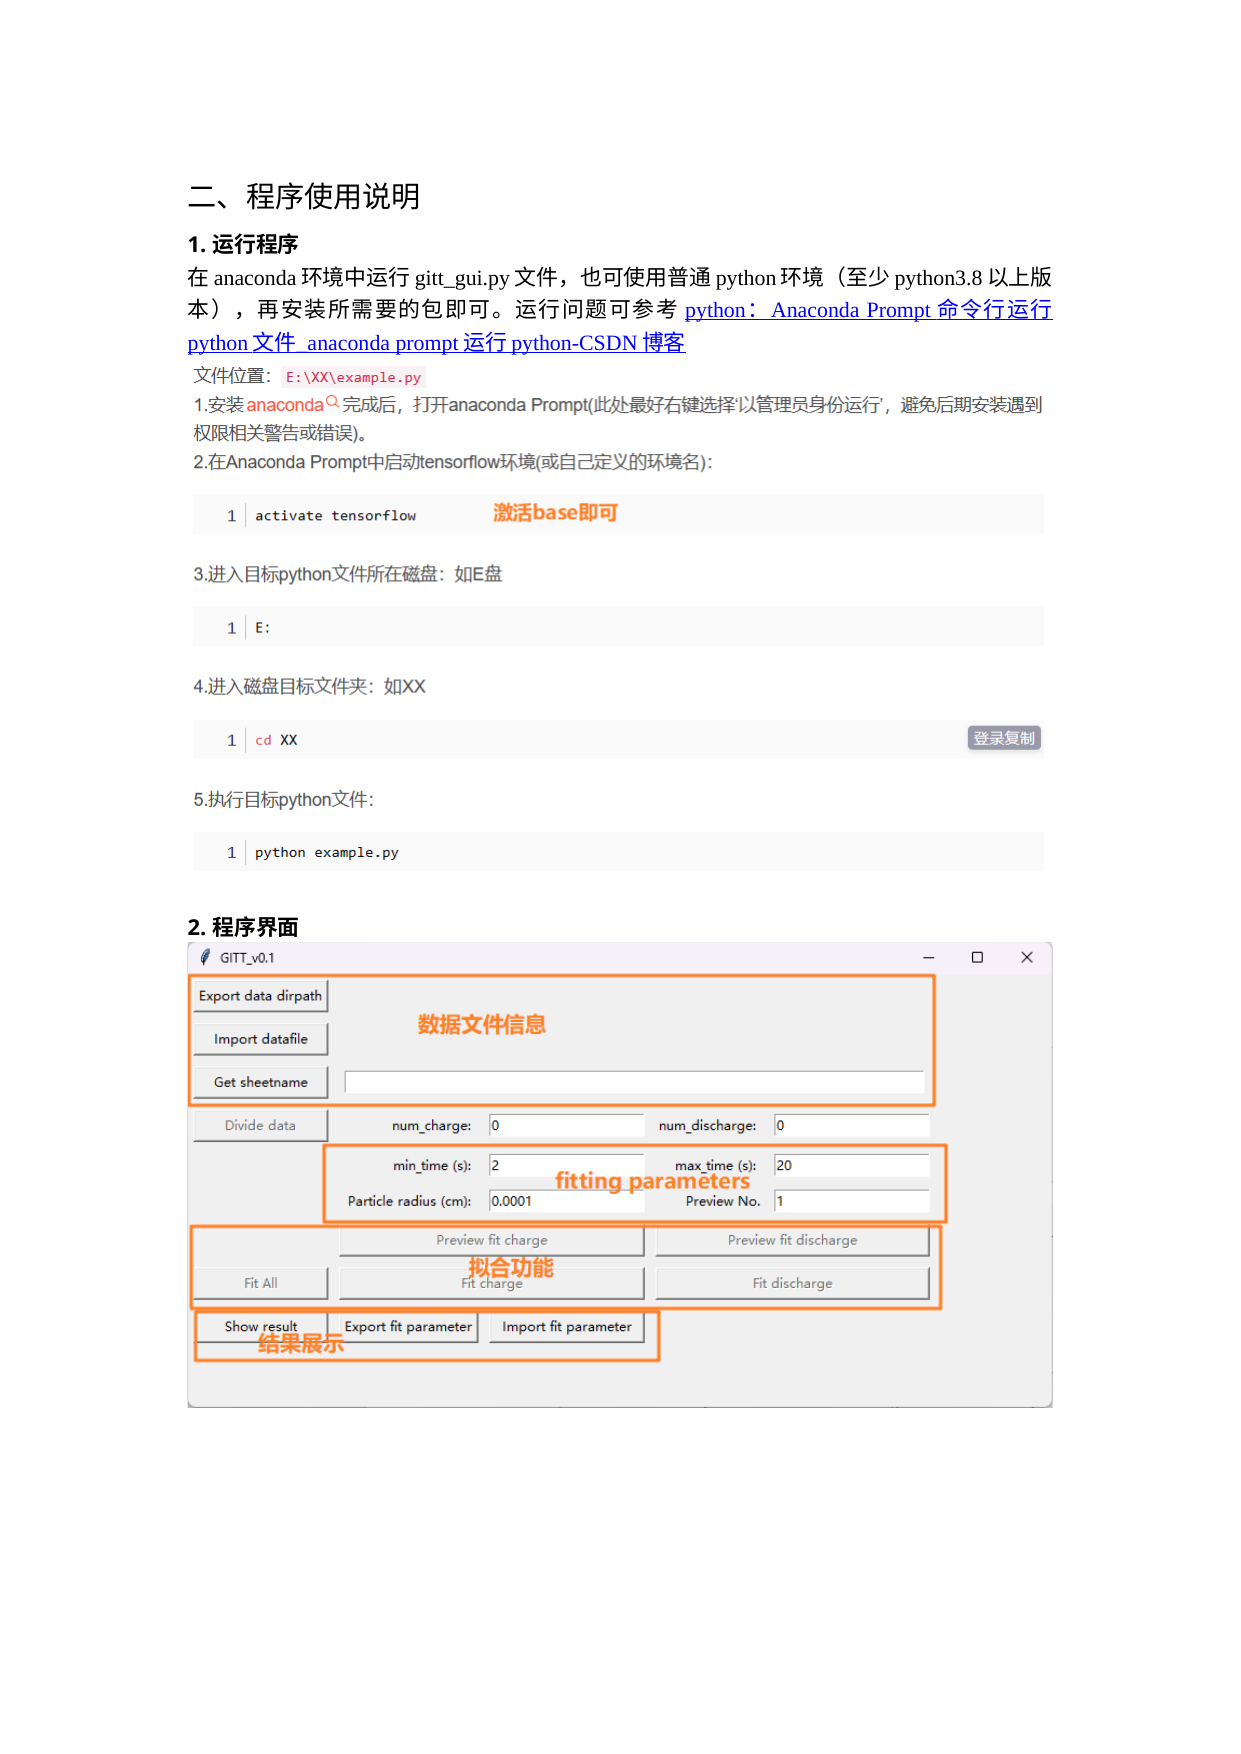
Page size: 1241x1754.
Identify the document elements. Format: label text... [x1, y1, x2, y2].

text 2. 程序界面 [187, 909, 1053, 942]
text 在anaconda环境中运行gitt_gui.py文件，也可使用普通python环境（至少python3.8以上版本），再安装所需要的包即可。运行问题可参考python：Anaconda Prompt命令行运行python文件_anaconda prompt运行python-CSDN博客 [187, 259, 1053, 357]
picture [187, 357, 1053, 894]
text 1. 运行程序 [187, 227, 1053, 259]
text 二、程序使用说明 [187, 162, 1053, 227]
picture [187, 942, 1053, 1408]
